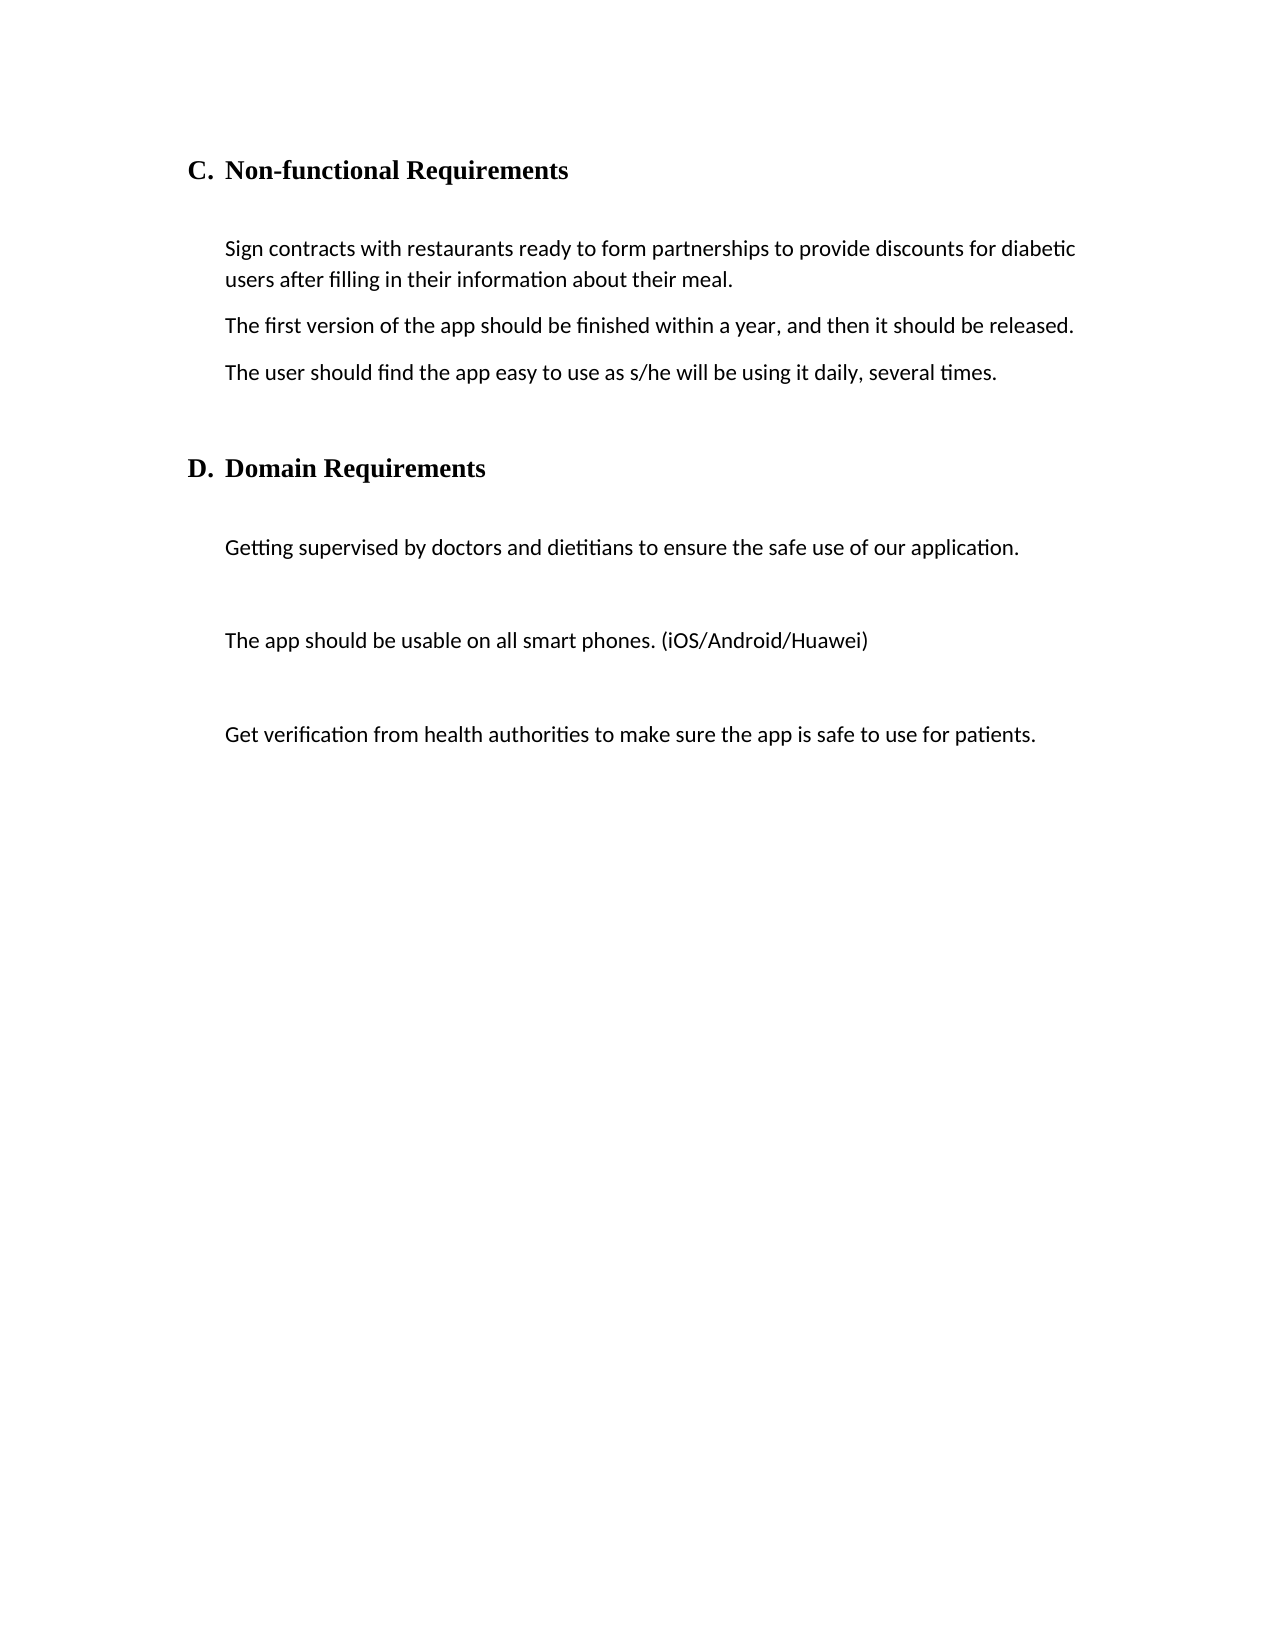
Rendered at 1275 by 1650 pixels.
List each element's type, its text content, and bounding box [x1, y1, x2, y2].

text Sign contracts with restaurants ready to form partnerships to provide discounts for diabetic users after filling in their information about their meal. [150, 234, 1125, 293]
text The app should be usable on all smart phones. (iOS/Android/Huawei) [150, 626, 1125, 654]
text The first version of the app should be finished within a year, and then it should be released. [150, 312, 1125, 340]
text The user should find the app easy to use as s/he will be using it daily, several times. [150, 358, 1125, 387]
subtitle Domain Requirements [187, 452, 1125, 483]
text Getting supervised by doctors and dietitians to ensure the safe use of our application. [150, 533, 1125, 561]
subtitle Non-functional Requirements [187, 154, 1125, 185]
text Get verification from health authorities to make sure the app is safe to use for patients. [150, 720, 1125, 748]
